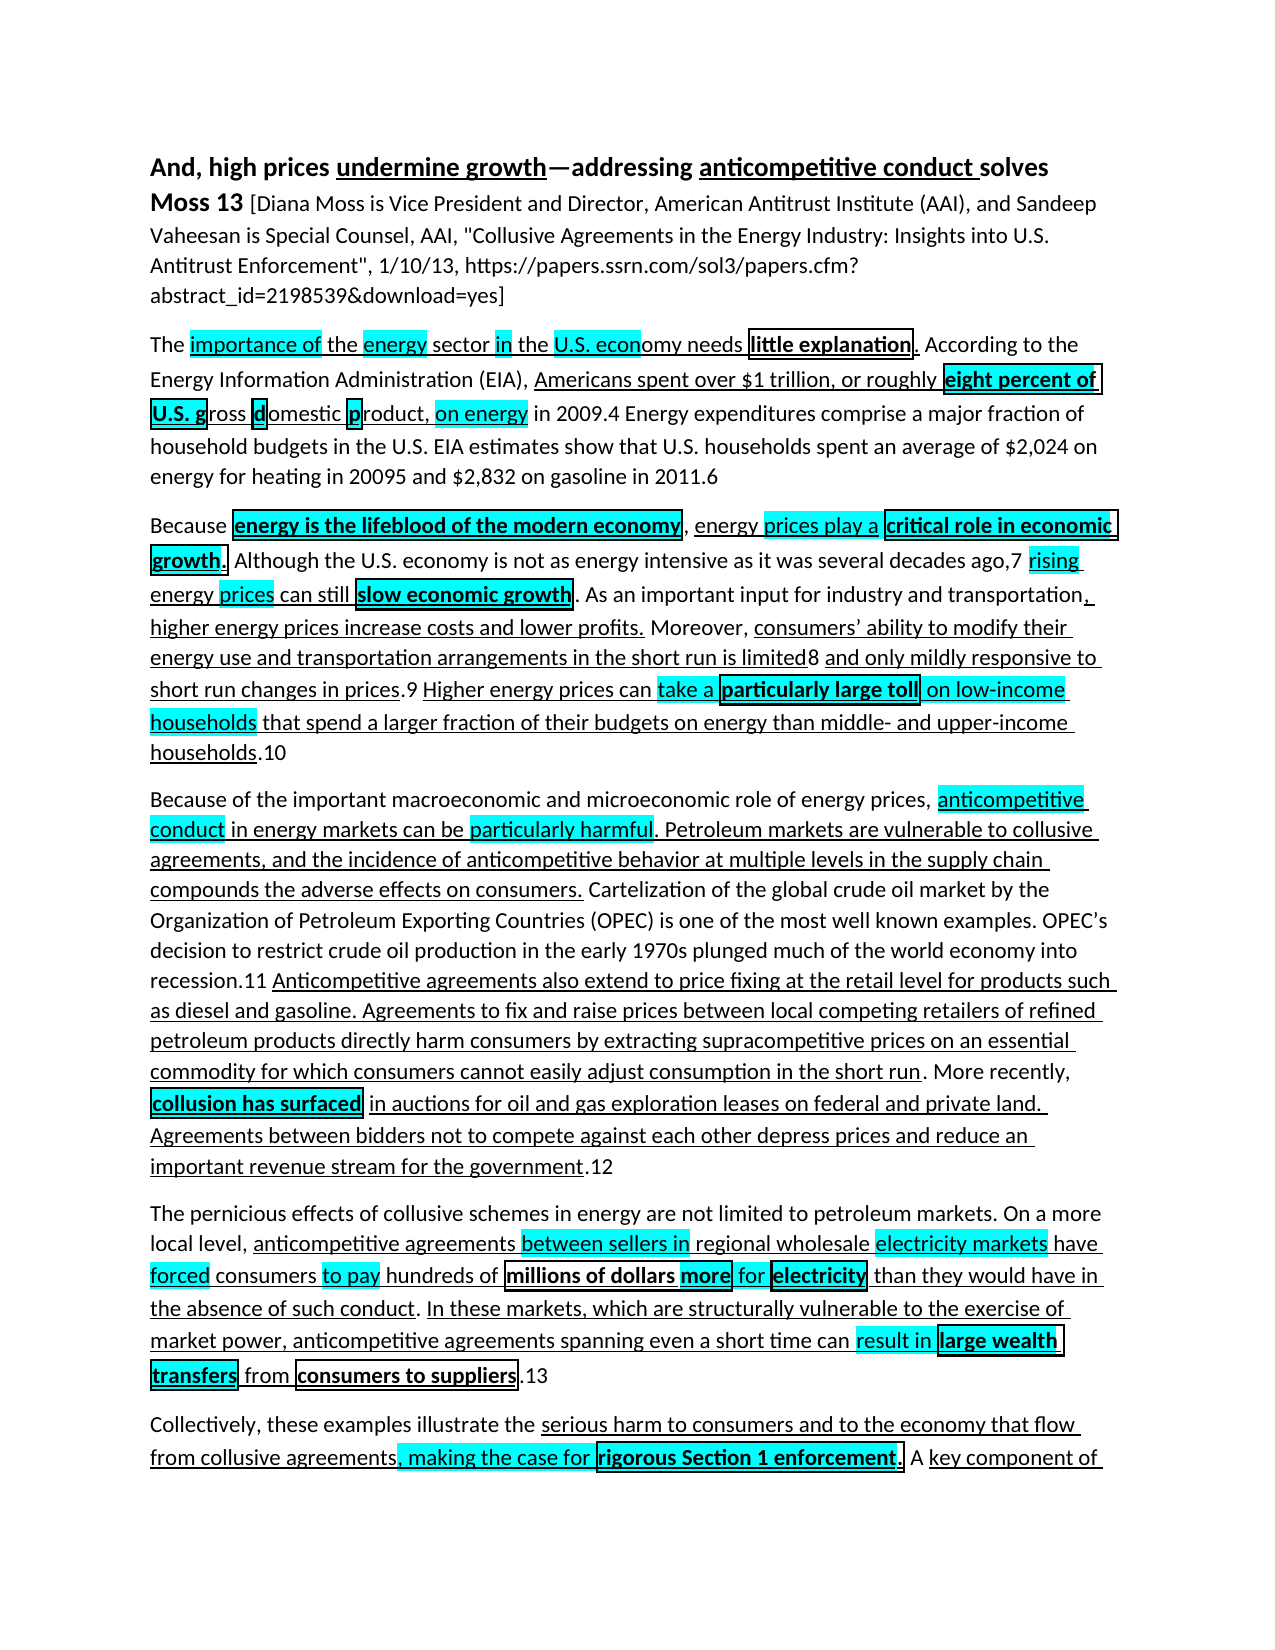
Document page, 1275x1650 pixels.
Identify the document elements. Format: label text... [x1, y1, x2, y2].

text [150, 1410, 1125, 1473]
subtitle And, high prices undermine growth—addressing anticompetitive conduct solves [150, 150, 1125, 183]
text Because energy is the lifeblood of the modern economy, energy prices play a critical role in economic growth. Although the U.S. economy is not as energy intensive as it was several decades ago,7 rising energy prices can still slow economic growth. As an important input for industry and transportation, higher energy prices increase costs and lower profits. Moreover, consumers’ ability to modify their energy use and transportation arrangements in the short run is limited8 and only mildly responsive to short run changes in prices.9 Higher energy prices can take a particularly large toll on low-income households that spend a larger fraction of their budgets on energy than middle- and upper-income households.10 [150, 509, 1125, 766]
text The pernicious effects of collusive schemes in energy are not limited to petroleum markets. On a more local level, anticompetitive agreements between sellers in regional wholesale electricity markets have forced consumers to pay hundreds of millions of dollars more for electricity than they would have in the absence of such conduct. In these markets, which are structurally vulnerable to the exercise of market power, anticompetitive agreements spanning even a short time can result in large wealth transfers from consumers to suppliers.13 [150, 1199, 1125, 1391]
text The importance of the energy sector in the U.S. economy needs little explanation. According to the Energy Information Administration (EIA), Americans spent over $1 trillion, or roughly eight percent of U.S. gross domestic product, on energy in 2009.4 Energy expenditures comprise a major fraction of household budgets in the U.S. EIA estimates show that U.S. households spent an average of $2,024 on energy for heating in 20095 and $2,832 on gasoline in 2011.6 [150, 328, 1125, 490]
text Moss 13 [Diana Moss is Vice President and Director, American Antitrust Institute (AAI), and Sandeep Vaheesan is Special Counsel, AAI, "Collusive Agreements in the Energy Industry: Insights into U.S. Antitrust Enforcement", 1/10/13, https://papers.ssrn.com/sol3/papers.cfm?abstract_id=2198539&download=yes] [150, 186, 1125, 309]
text Because of the important macroeconomic and microeconomic role of energy prices, anticompetitive conduct in energy markets can be particularly harmful. Petroleum markets are vulnerable to collusive agreements, and the incidence of anticompetitive behavior at multiple levels in the supply chain compounds the adverse effects on consumers. Cartelization of the global crude oil market by the Organization of Petroleum Exporting Countries (OPEC) is one of the most well known examples. OPEC’s decision to restrict crude oil production in the early 1970s plunged much of the world economy into recession.11 Anticompetitive agreements also extend to price fixing at the retail level for products such as diesel and gasoline. Agreements to fix and raise prices between local competing retailers of refined petroleum products directly harm consumers by extracting supracompetitive prices on an essential commodity for which consumers cannot easily adjust consumption in the short run. More recently, collusion has surfaced in auctions for oil and gas exploration leases on federal and private land. Agreements between bidders not to compete against each other depress prices and reduce an important revenue stream for the government.12 [150, 785, 1125, 1180]
